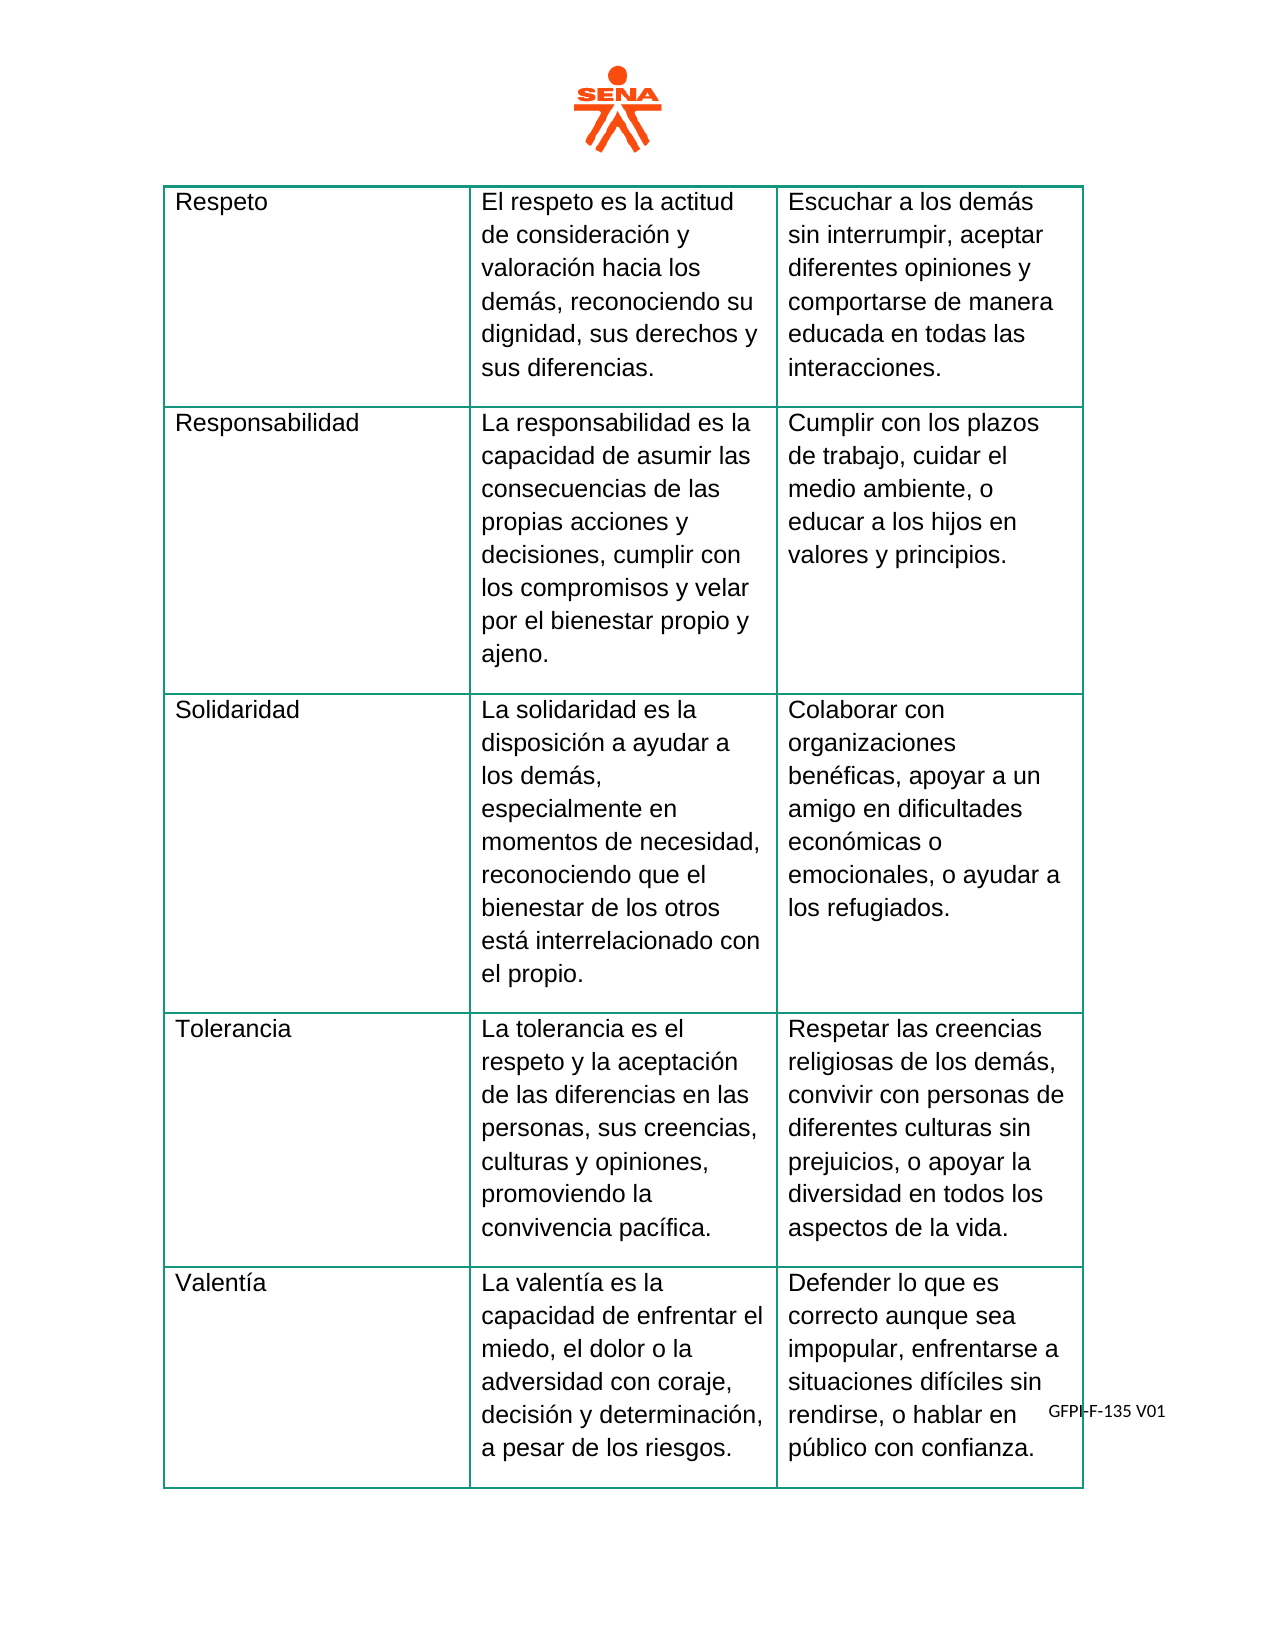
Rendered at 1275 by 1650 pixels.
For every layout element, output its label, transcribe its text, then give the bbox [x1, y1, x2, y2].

table_cell Valentía [165, 1268, 469, 1487]
table_cell Escuchar a los demás sin interrumpir, aceptar diferentes opiniones y comportarse de manera educada en todas las interacciones. [778, 188, 1082, 406]
table_cell La tolerancia es el respeto y la aceptación de las diferencias en las personas, sus creencias, culturas y opiniones, promoviendo la convivencia pacífica. [471, 1014, 776, 1266]
table_cell Respeto [165, 188, 469, 406]
table_cell Respetar las creencias religiosas de los demás, convivir con personas de diferentes culturas sin prejuicios, o apoyar la diversidad en todos los aspectos de la vida. [778, 1014, 1082, 1266]
table_cell El respeto es la actitud de consideración y valoración hacia los demás, reconociendo su dignidad, sus derechos y sus diferencias. [471, 188, 776, 406]
table_cell Solidaridad [165, 695, 469, 1012]
table_cell Cumplir con los plazos de trabajo, cuidar el medio ambiente, o educar a los hijos en valores y principios. [778, 408, 1082, 693]
table_cell Responsabilidad [165, 408, 469, 693]
table_cell La solidaridad es la disposición a ayudar a los demás, especialmente en momentos de necesidad, reconociendo que el bienestar de los otros está interrelacionado con el propio. [471, 695, 776, 1012]
table_cell Tolerancia [165, 1014, 469, 1266]
picture [564, 62, 668, 157]
table_cell Colaborar con organizaciones benéficas, apoyar a un amigo en dificultades económicas o emocionales, o ayudar a los refugiados. [778, 695, 1082, 1012]
table_cell La valentía es la capacidad de enfrentar el miedo, el dolor o la adversidad con coraje, decisión y determinación, a pesar de los riesgos. [471, 1268, 776, 1487]
table_cell La responsabilidad es la capacidad de asumir las consecuencias de las propias acciones y decisiones, cumplir con los compromisos y velar por el bienestar propio y ajeno. [471, 408, 776, 693]
table_cell Defender lo que es correcto aunque sea impopular, enfrentarse a situaciones difíciles sin rendirse, o hablar en público con confianza. [778, 1268, 1082, 1487]
